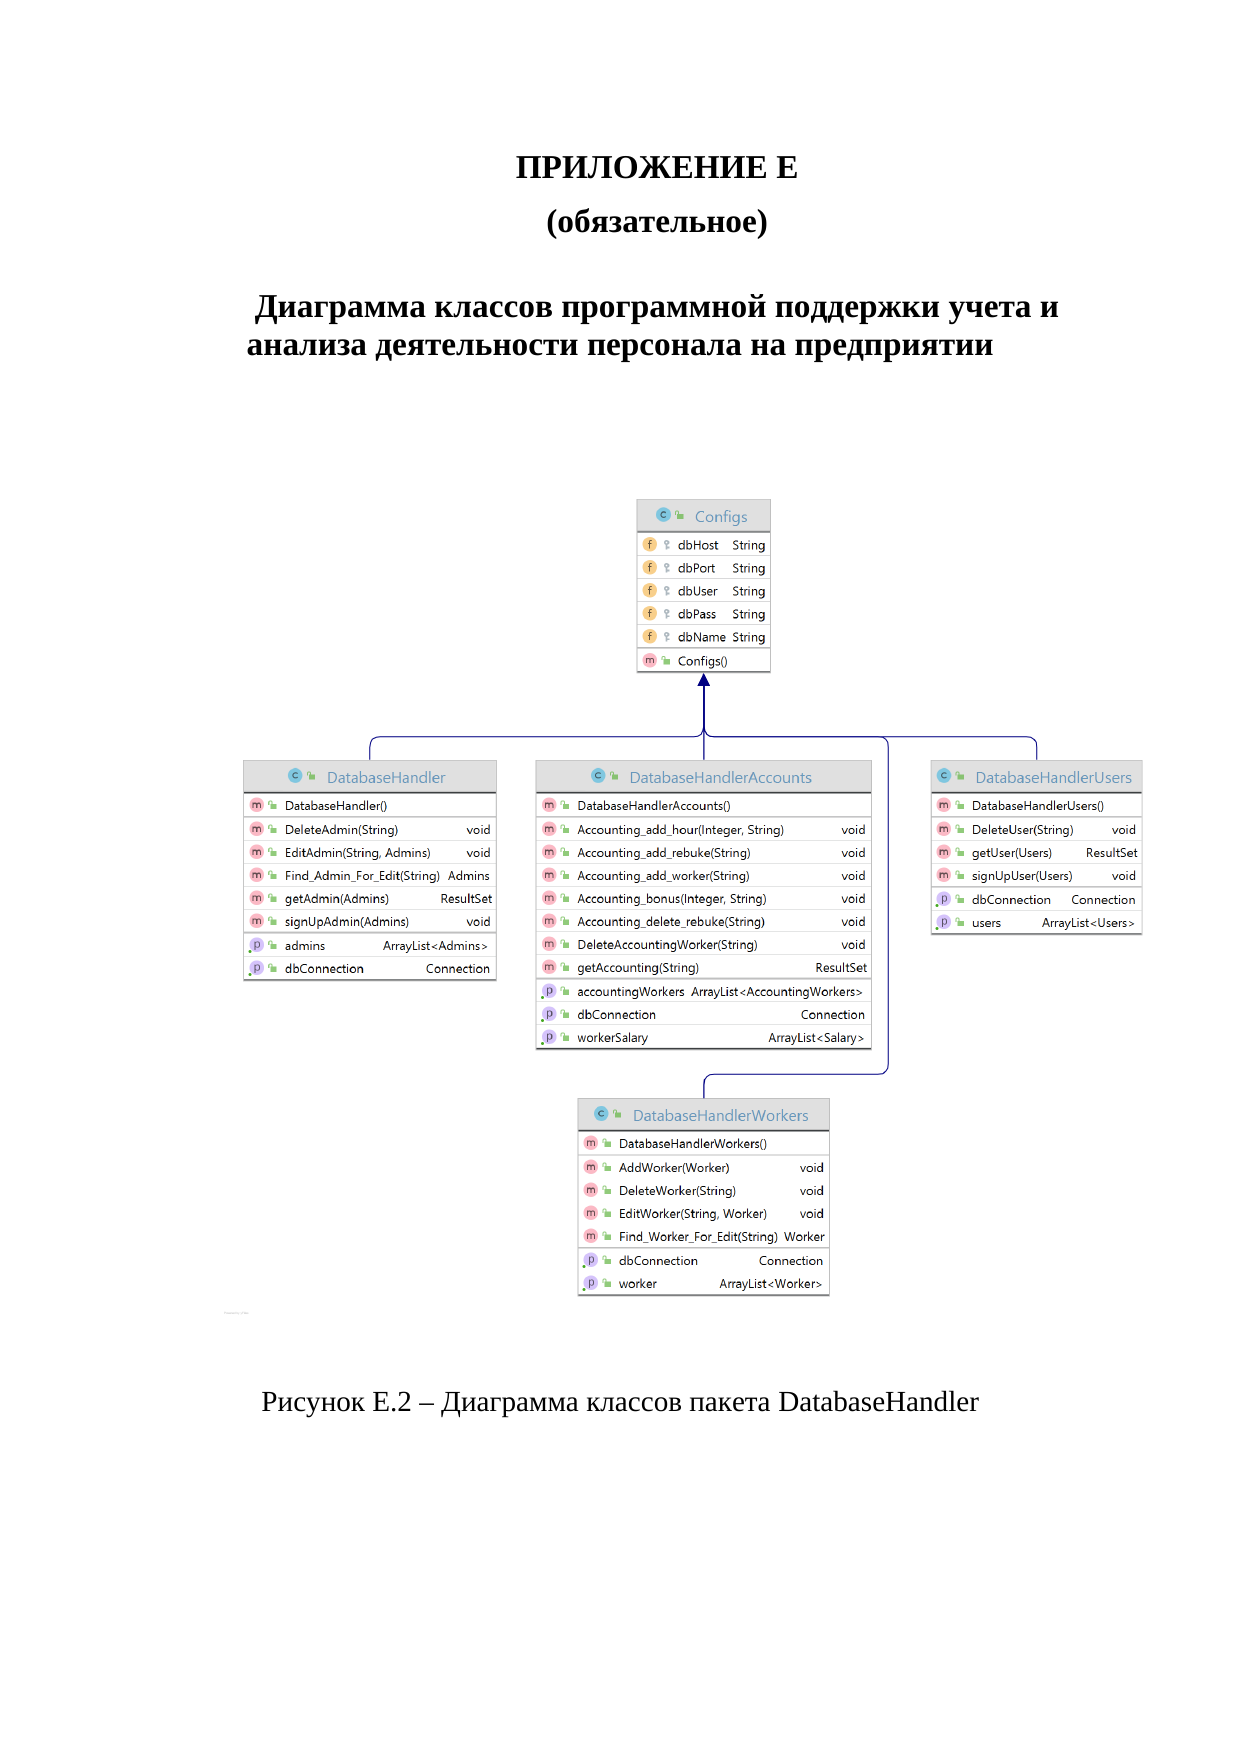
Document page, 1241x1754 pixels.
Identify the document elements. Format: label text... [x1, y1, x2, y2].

text Диаграмма классов программной поддержки учета и анализа деятельности персонала на предприятии [148, 286, 1093, 363]
text Рисунок Е.2 – Диаграмма классов пакета DatabaseHandler [148, 1384, 1093, 1418]
subtitle ПРИЛОЖЕНИЕ Е [148, 148, 1093, 186]
picture [221, 477, 1164, 1317]
text (обязательное) [148, 201, 1093, 239]
